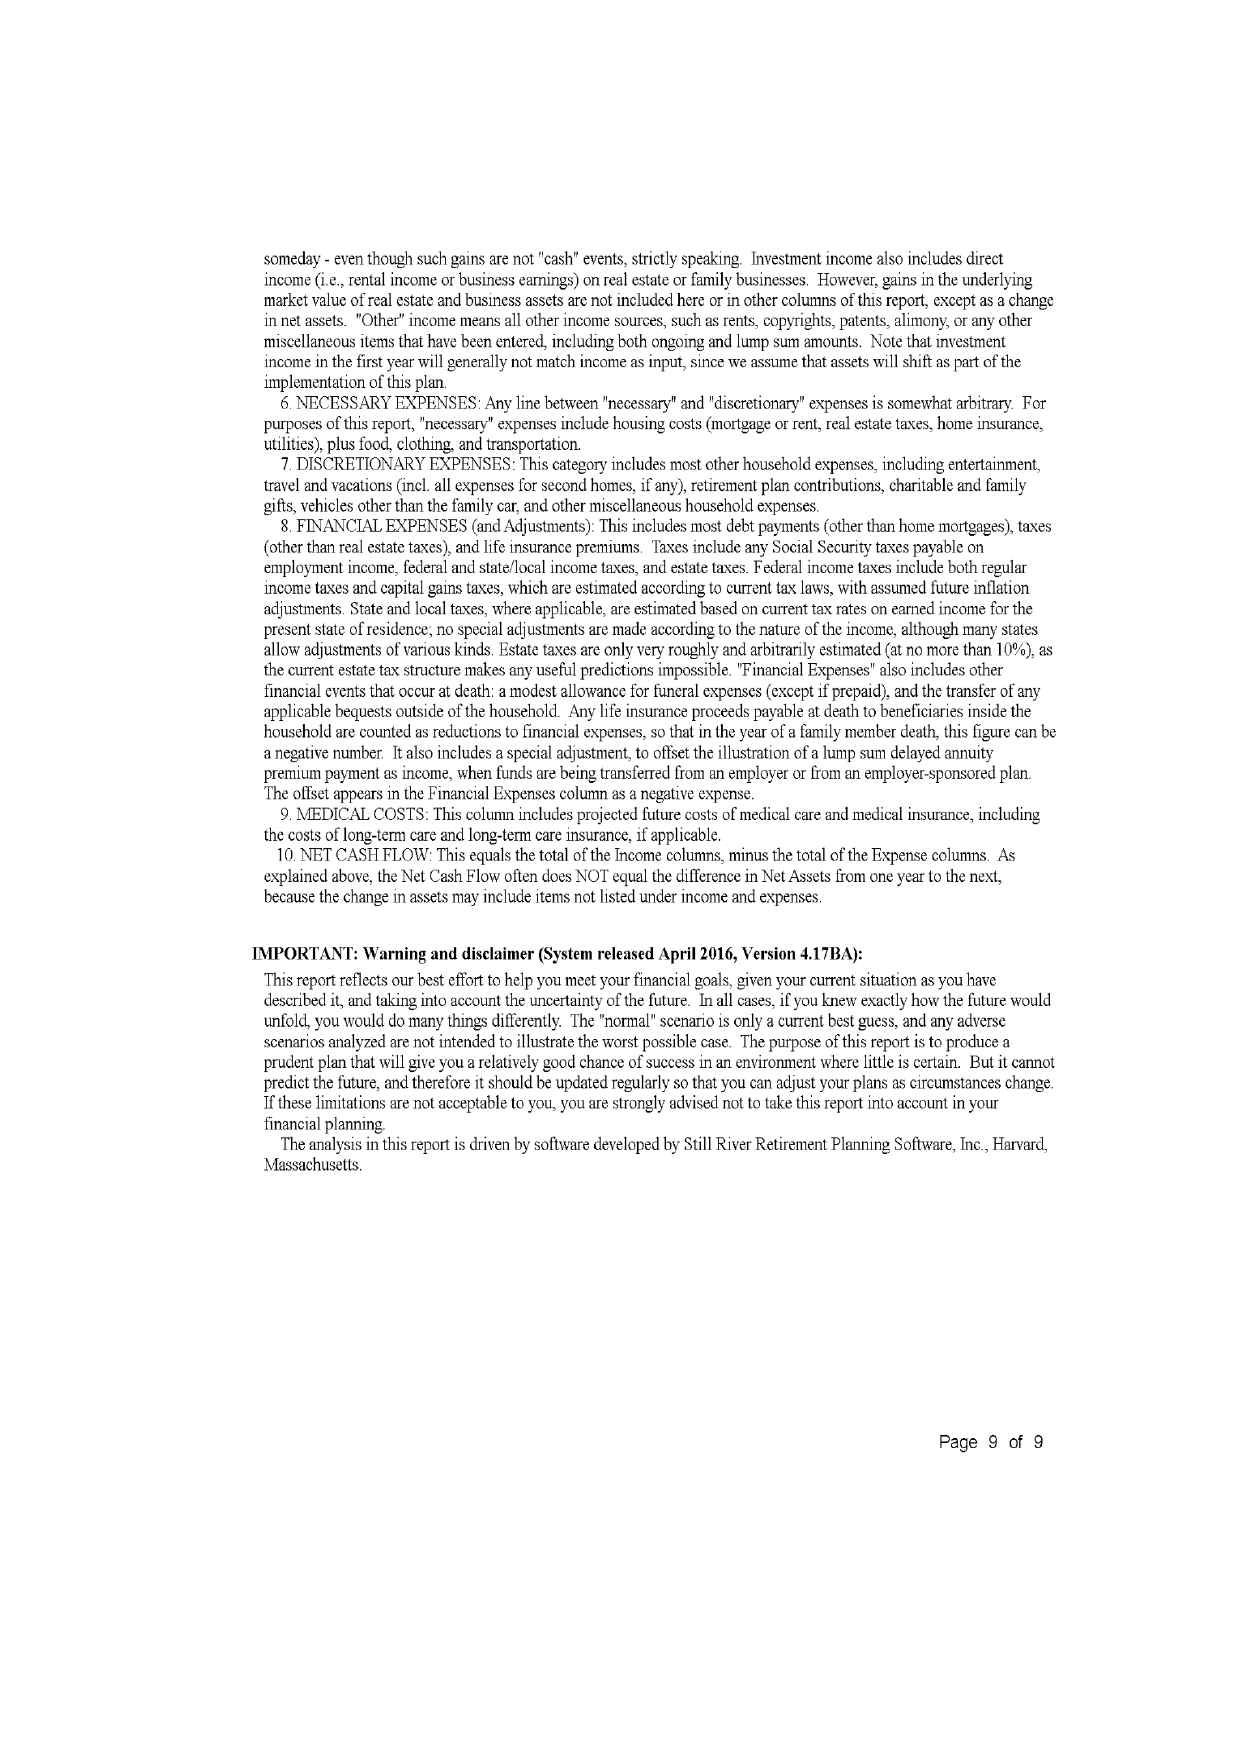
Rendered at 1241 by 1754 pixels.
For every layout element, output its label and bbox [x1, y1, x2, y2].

picture [150, 150, 1167, 1604]
